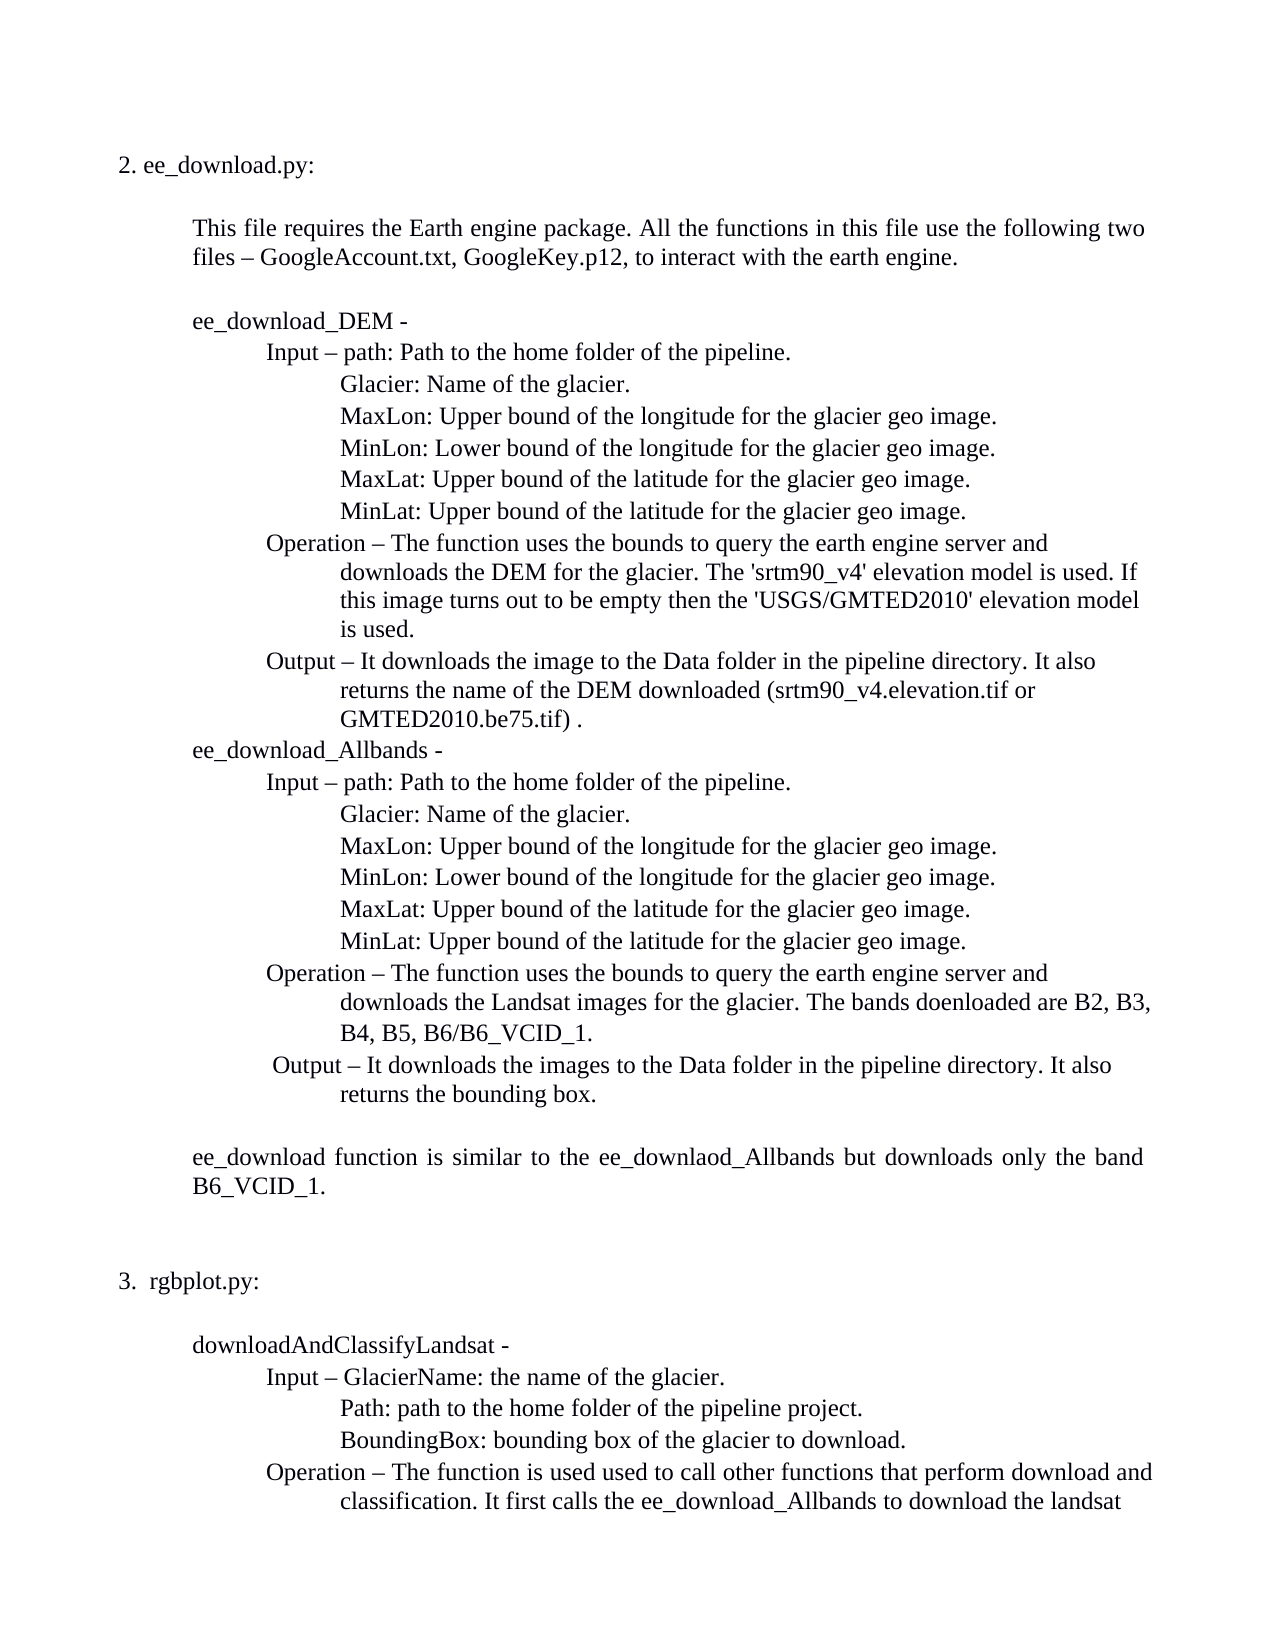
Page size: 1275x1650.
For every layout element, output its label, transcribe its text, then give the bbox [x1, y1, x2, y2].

text Operation – The function uses the bounds to query the earth engine server and downloads the Landsat images for the glacier. The bands doenloaded are B2, B3, [118, 958, 1154, 1015]
text Output – It downloads the image to the Data folder in the pipeline directory. It also returns the name of the DEM downloaded (srtm90_v4.elevation.tif or GMTED2010.be75.tif) . [118, 646, 1154, 732]
text MaxLat: Upper bound of the latitude for the glacier geo image. [118, 894, 1154, 923]
text BoundingBox: bounding box of the glacier to download. [118, 1425, 1154, 1454]
text MinLat: Upper bound of the latitude for the glacier geo image. [118, 926, 1154, 955]
text MaxLon: Upper bound of the longitude for the glacier geo image. [118, 401, 1154, 430]
text Input – path: Path to the home folder of the pipeline. [118, 337, 1154, 366]
text MinLon: Lower bound of the longitude for the glacier geo image. [118, 862, 1154, 891]
text MinLat: Upper bound of the latitude for the glacier geo image. [118, 496, 1154, 525]
text Input – GlacierName: the name of the glacier. [118, 1362, 1154, 1391]
text Operation – The function uses the bounds to query the earth engine server and downloads the DEM for the glacier. The 'srtm90_v4' elevation model is used. If this image turns out to be empty then the 'USGS/GMTED2010' elevation model is used. [118, 528, 1154, 643]
text ee_download function is similar to the ee_downlaod_Allbands but downloads only the band B6_VCID_1. [118, 1142, 1154, 1200]
text Output – It downloads the images to the Data folder in the pipeline directory. It also returns the bounding box. [118, 1050, 1154, 1108]
text 3. rgbplot.py: [118, 1266, 1154, 1295]
text ee_download_DEM - [118, 306, 1154, 334]
text downloadAndClassifyLandsat - [118, 1330, 1154, 1359]
text B4, B5, B6/B6_VCID_1. [118, 1018, 1154, 1047]
text Glacier: Name of the glacier. [118, 369, 1154, 398]
text MinLon: Lower bound of the longitude for the glacier geo image. [118, 433, 1154, 462]
text MaxLon: Upper bound of the longitude for the glacier geo image. [118, 831, 1154, 859]
text Input – path: Path to the home folder of the pipeline. [118, 767, 1154, 796]
text 2. ee_download.py: [118, 150, 1154, 179]
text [118, 1457, 1154, 1514]
text Glacier: Name of the glacier. [118, 799, 1154, 828]
text This file requires the Earth engine package. All the functions in this file use the following two files – GoogleAccount.txt, GoogleKey.p12, to interact with the earth engine. [118, 213, 1154, 271]
text MaxLat: Upper bound of the latitude for the glacier geo image. [118, 464, 1154, 493]
text Path: path to the home folder of the pipeline project. [118, 1393, 1154, 1422]
text ee_download_Allbands - [118, 735, 1154, 764]
